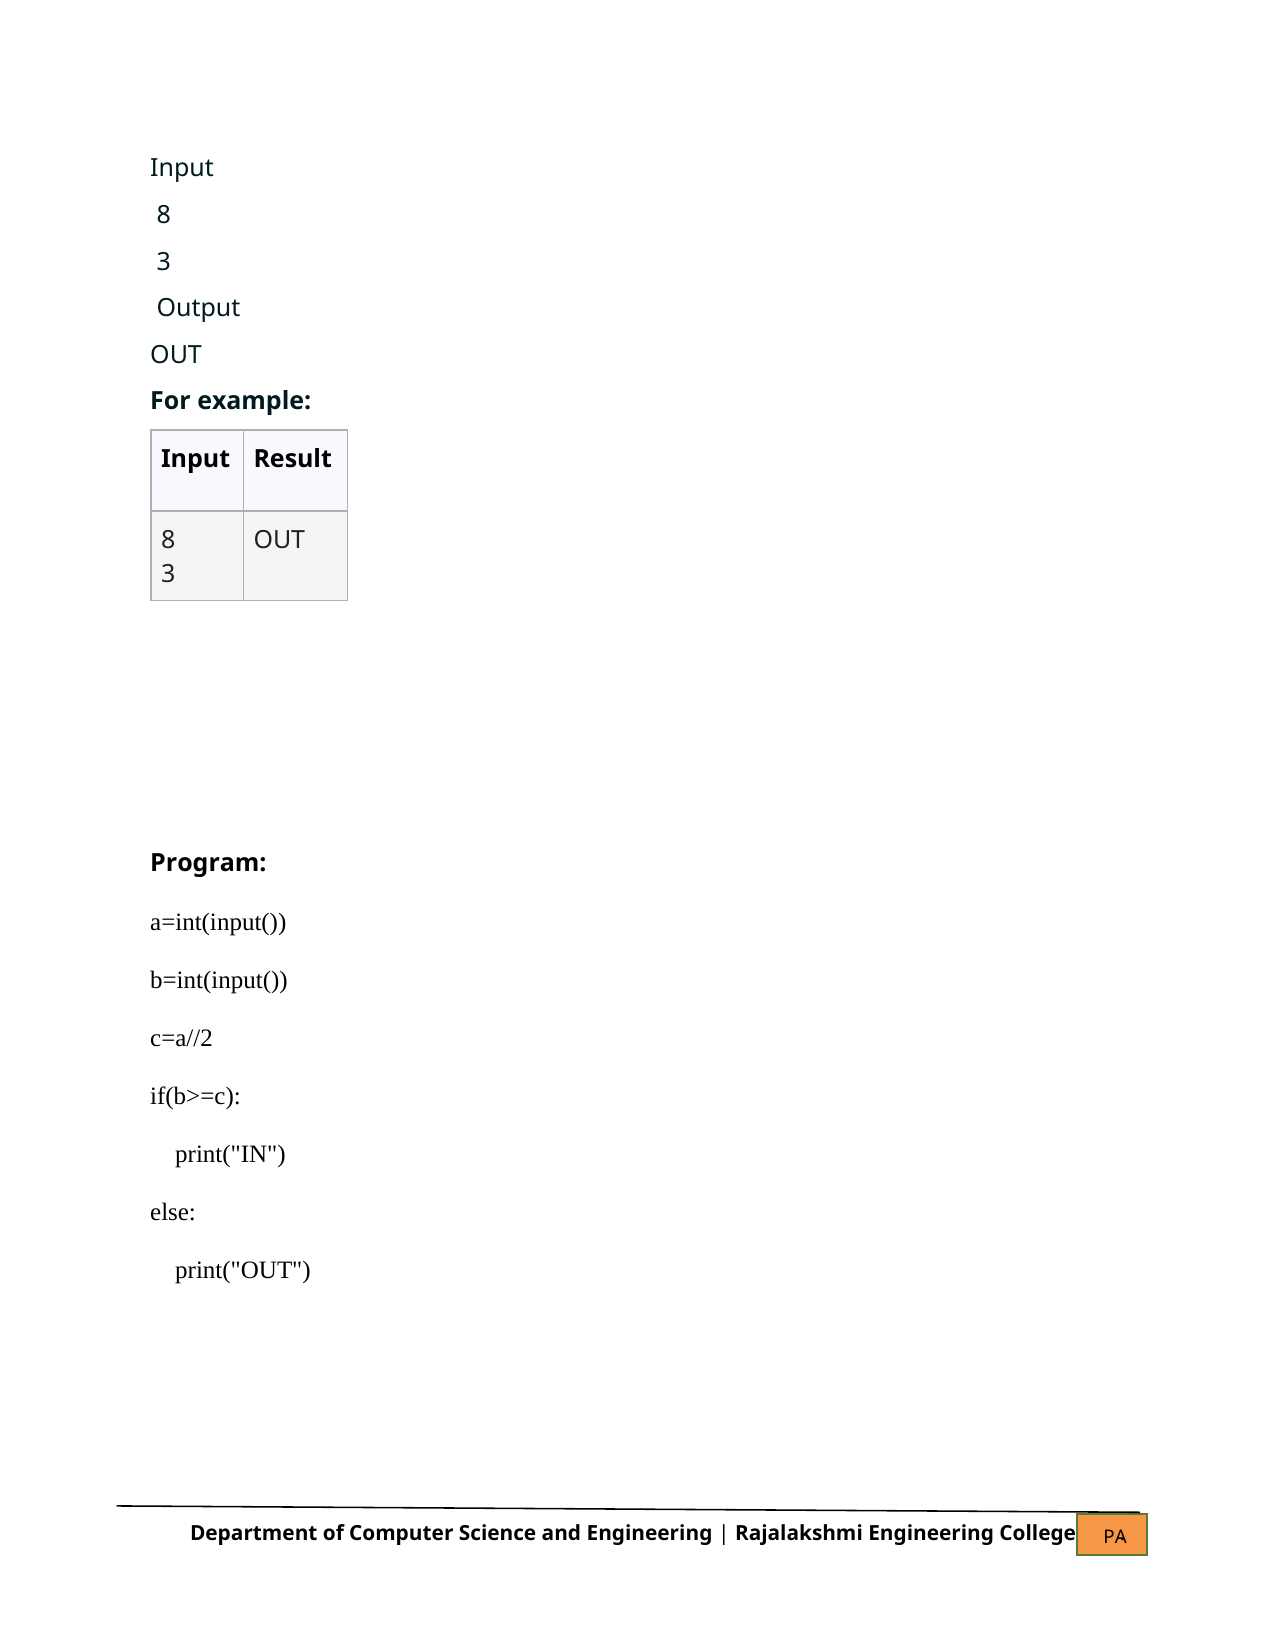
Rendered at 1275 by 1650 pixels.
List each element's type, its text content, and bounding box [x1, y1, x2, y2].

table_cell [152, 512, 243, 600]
text 3 [150, 243, 1125, 277]
text c=a//2 [150, 1023, 1125, 1052]
text print("OUT") [150, 1255, 1125, 1284]
text a=int(input()) [150, 907, 1125, 936]
text Output [150, 290, 1125, 324]
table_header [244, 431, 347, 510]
text Program: [150, 844, 1125, 878]
text 8 [150, 197, 1125, 231]
text b=int(input()) [150, 965, 1125, 994]
text OUT [150, 336, 1125, 370]
text print("IN") [150, 1139, 1125, 1168]
text else: [150, 1197, 1125, 1226]
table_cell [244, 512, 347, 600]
text Input [150, 150, 1125, 184]
text if(b>=c): [150, 1081, 1125, 1110]
text For example: [150, 383, 1125, 417]
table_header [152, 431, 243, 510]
